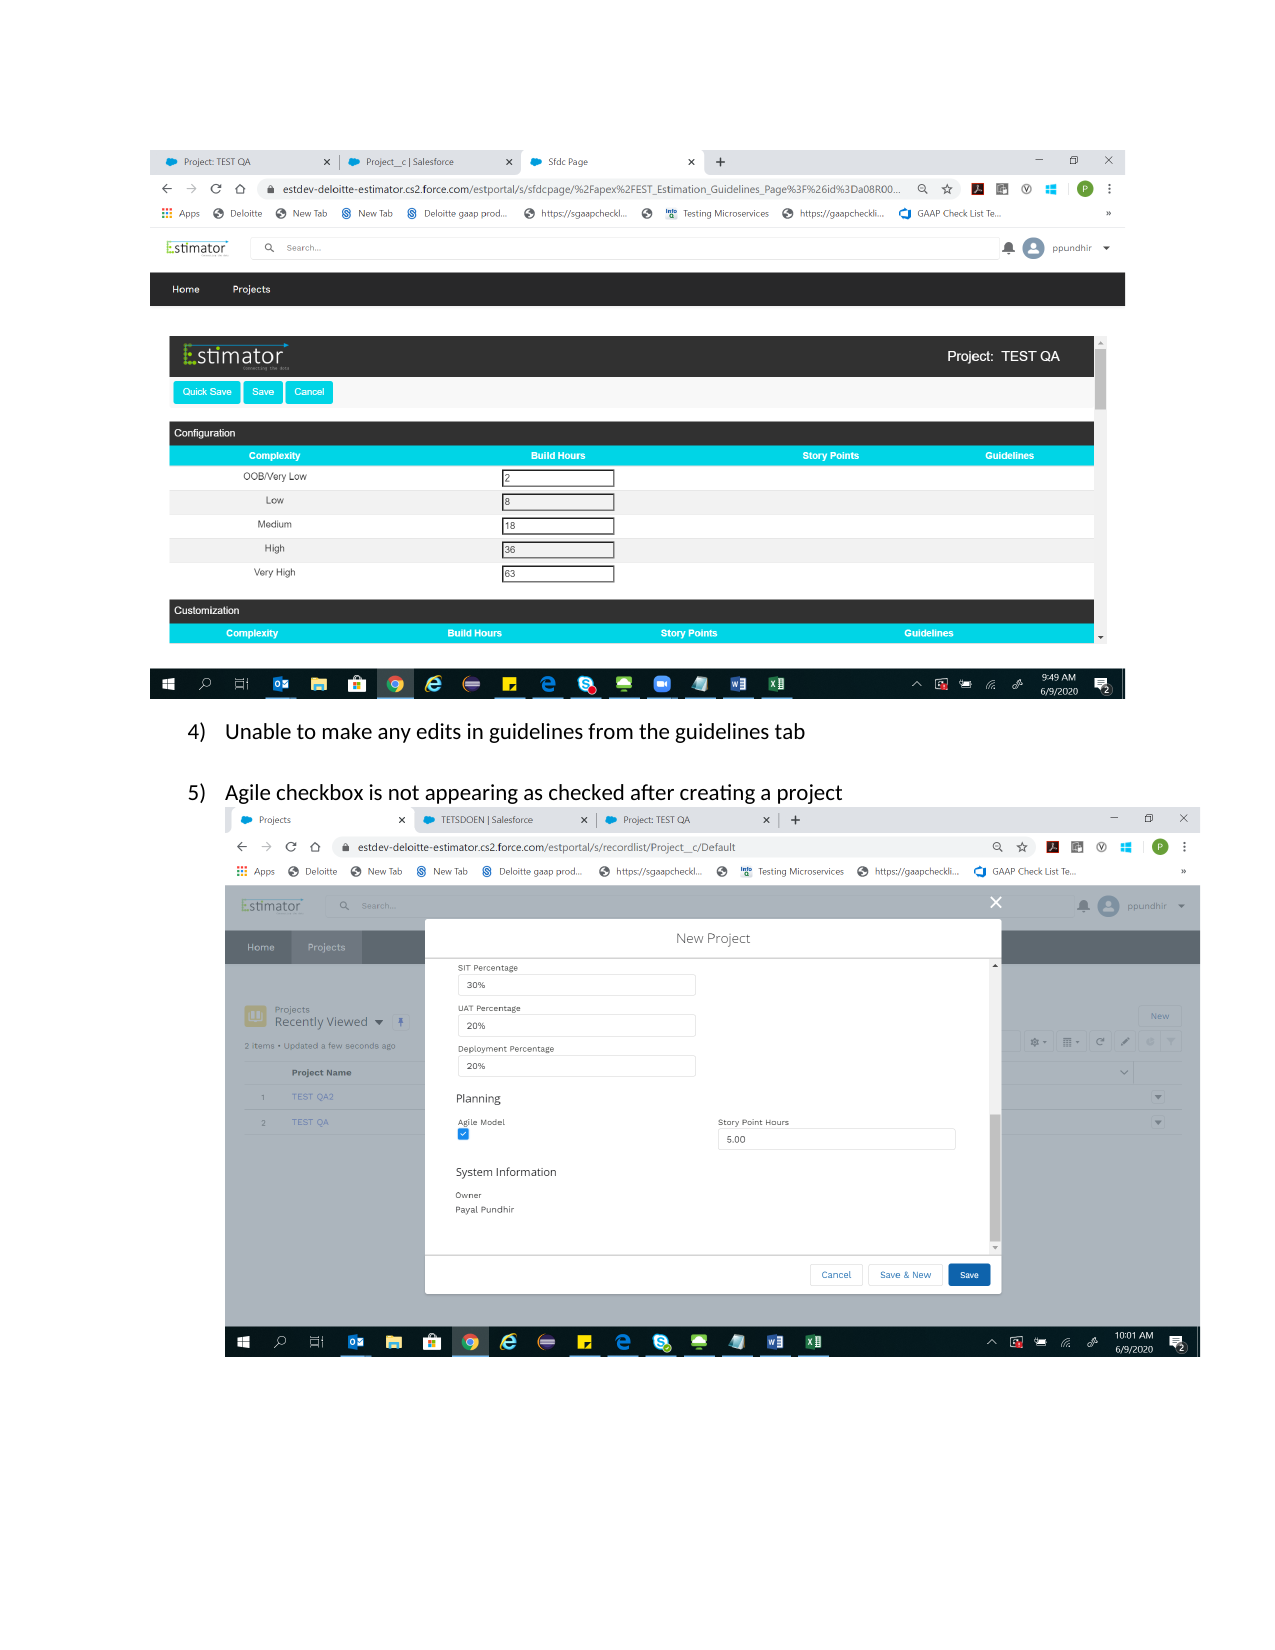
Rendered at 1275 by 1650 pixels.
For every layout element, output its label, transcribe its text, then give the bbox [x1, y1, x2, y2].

list Unable to make any edits in guidelines from the guidelines tab [187, 717, 1125, 745]
list Agile checkbox is not appearing as checked after creating a project [187, 778, 1125, 806]
picture [150, 150, 1125, 699]
picture [225, 807, 1200, 1357]
